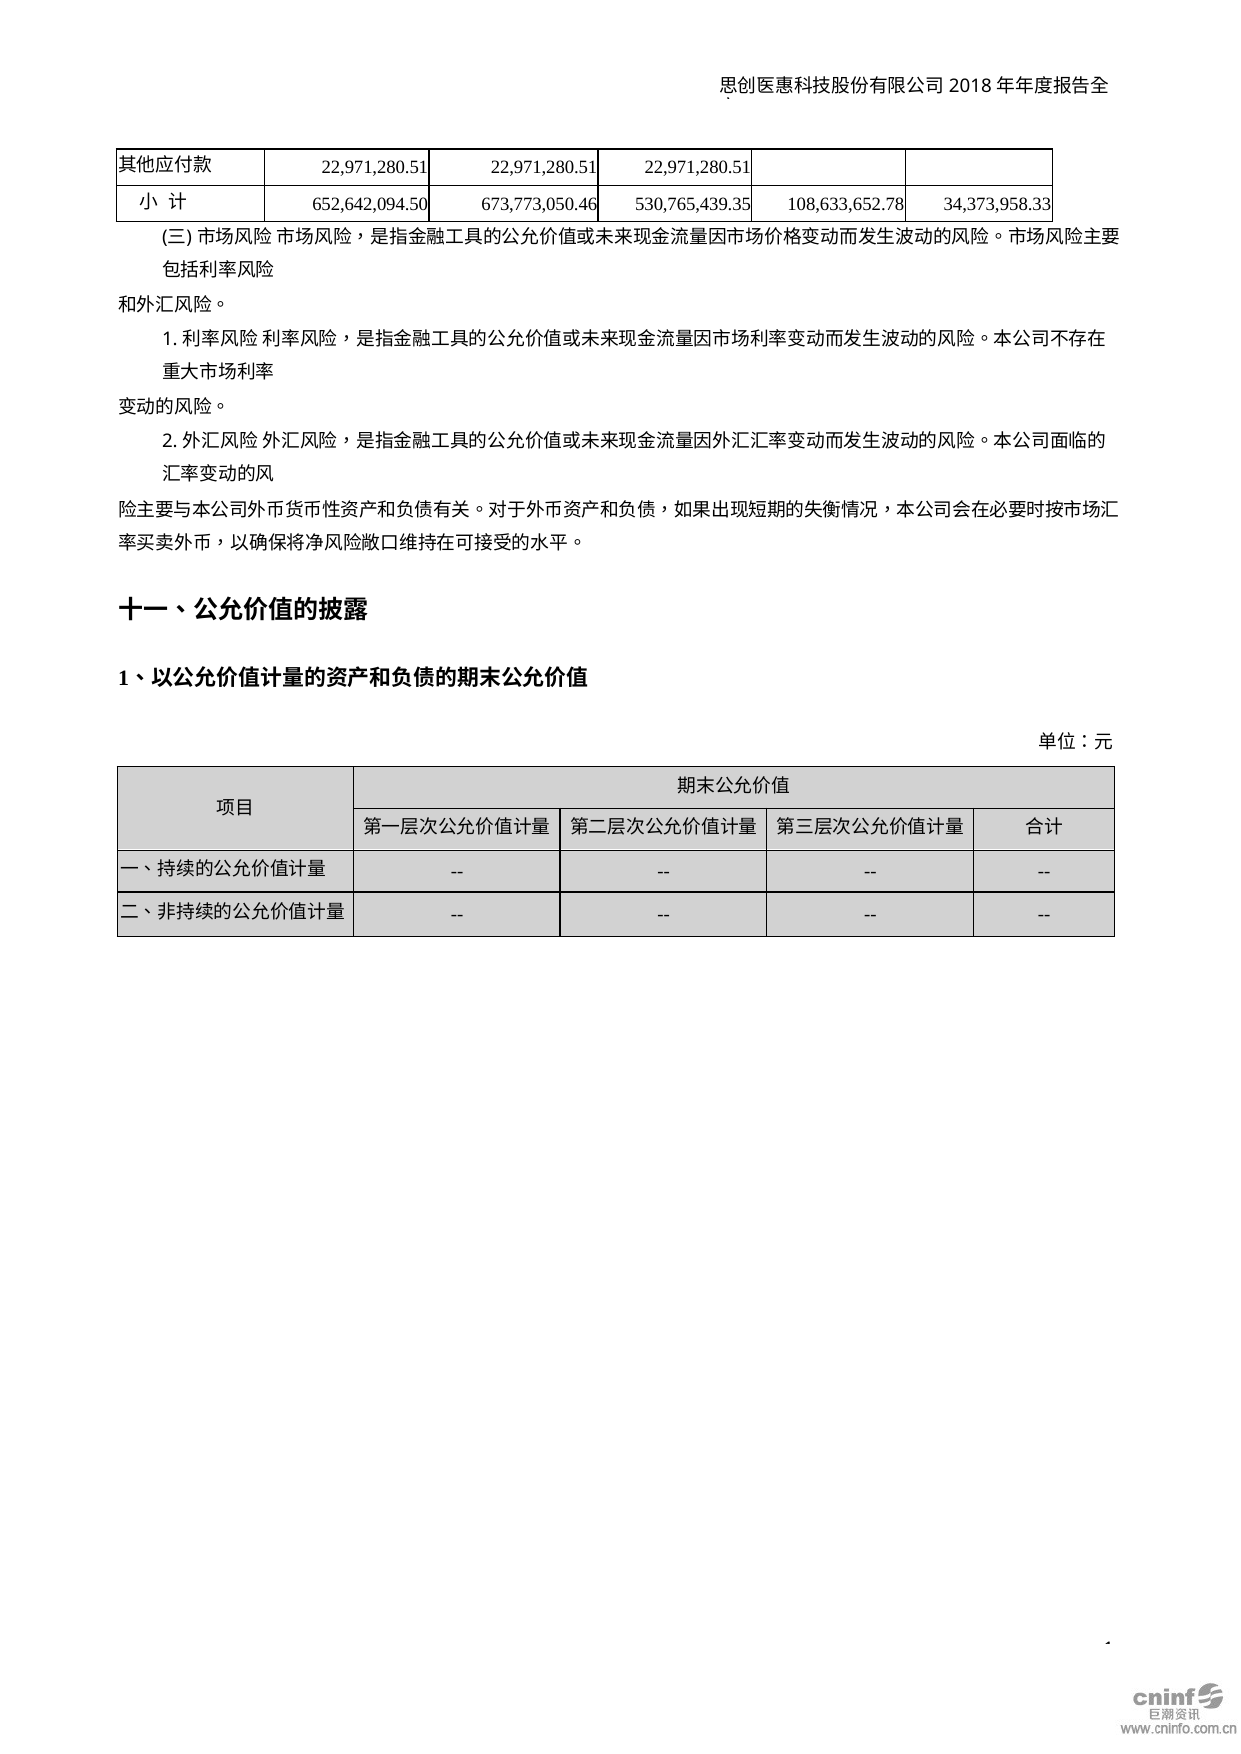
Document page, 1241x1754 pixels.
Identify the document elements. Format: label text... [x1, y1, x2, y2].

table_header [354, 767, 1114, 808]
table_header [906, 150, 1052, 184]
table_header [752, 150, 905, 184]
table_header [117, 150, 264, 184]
text 变动的风险。 [118, 394, 1122, 419]
text (三) 市场风险 市场风险，是指金融工具的公允价值或未来现金流量因市场价格变动而发生波动的风险。市场风险主要包括利率风险 [162, 223, 1122, 282]
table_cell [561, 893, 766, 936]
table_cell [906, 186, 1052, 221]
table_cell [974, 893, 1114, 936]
text 1. 利率风险 利率风险，是指金融工具的公允价值或未来现金流量因市场利率变动而发生波动的风险。本公司不存在重大市场利率 [162, 325, 1122, 384]
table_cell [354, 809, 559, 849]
text 2. 外汇风险 外汇风险，是指金融工具的公允价值或未来现金流量因外汇汇率变动而发生波动的风险。本公司面临的汇率变动的风 [162, 427, 1122, 486]
text 单位：元 [102, 728, 1113, 754]
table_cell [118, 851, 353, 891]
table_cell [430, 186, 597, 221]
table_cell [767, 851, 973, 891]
subtitle 1、以公允价值计量的资产和负债的期末公允价值 [118, 662, 1122, 691]
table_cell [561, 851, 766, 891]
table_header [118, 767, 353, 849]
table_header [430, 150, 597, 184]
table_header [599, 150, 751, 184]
subtitle 十一、公允价值的披露 [118, 592, 1122, 626]
picture [1115, 1680, 1240, 1737]
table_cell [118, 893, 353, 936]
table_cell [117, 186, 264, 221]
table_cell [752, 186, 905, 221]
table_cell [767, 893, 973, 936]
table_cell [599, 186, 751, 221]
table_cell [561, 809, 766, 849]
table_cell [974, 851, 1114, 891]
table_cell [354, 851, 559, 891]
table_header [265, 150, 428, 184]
text 险主要与本公司外币货币性资产和负债有关。对于外币资产和负债，如果出现短期的失衡情况，本公司会在必要时按市场汇 率买卖外币，以确保将净风险敞口维持在可接受的水平。 [118, 496, 1123, 555]
text 和外汇风险。 [118, 292, 1122, 317]
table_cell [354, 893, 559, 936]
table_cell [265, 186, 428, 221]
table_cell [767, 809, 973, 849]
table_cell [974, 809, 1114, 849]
